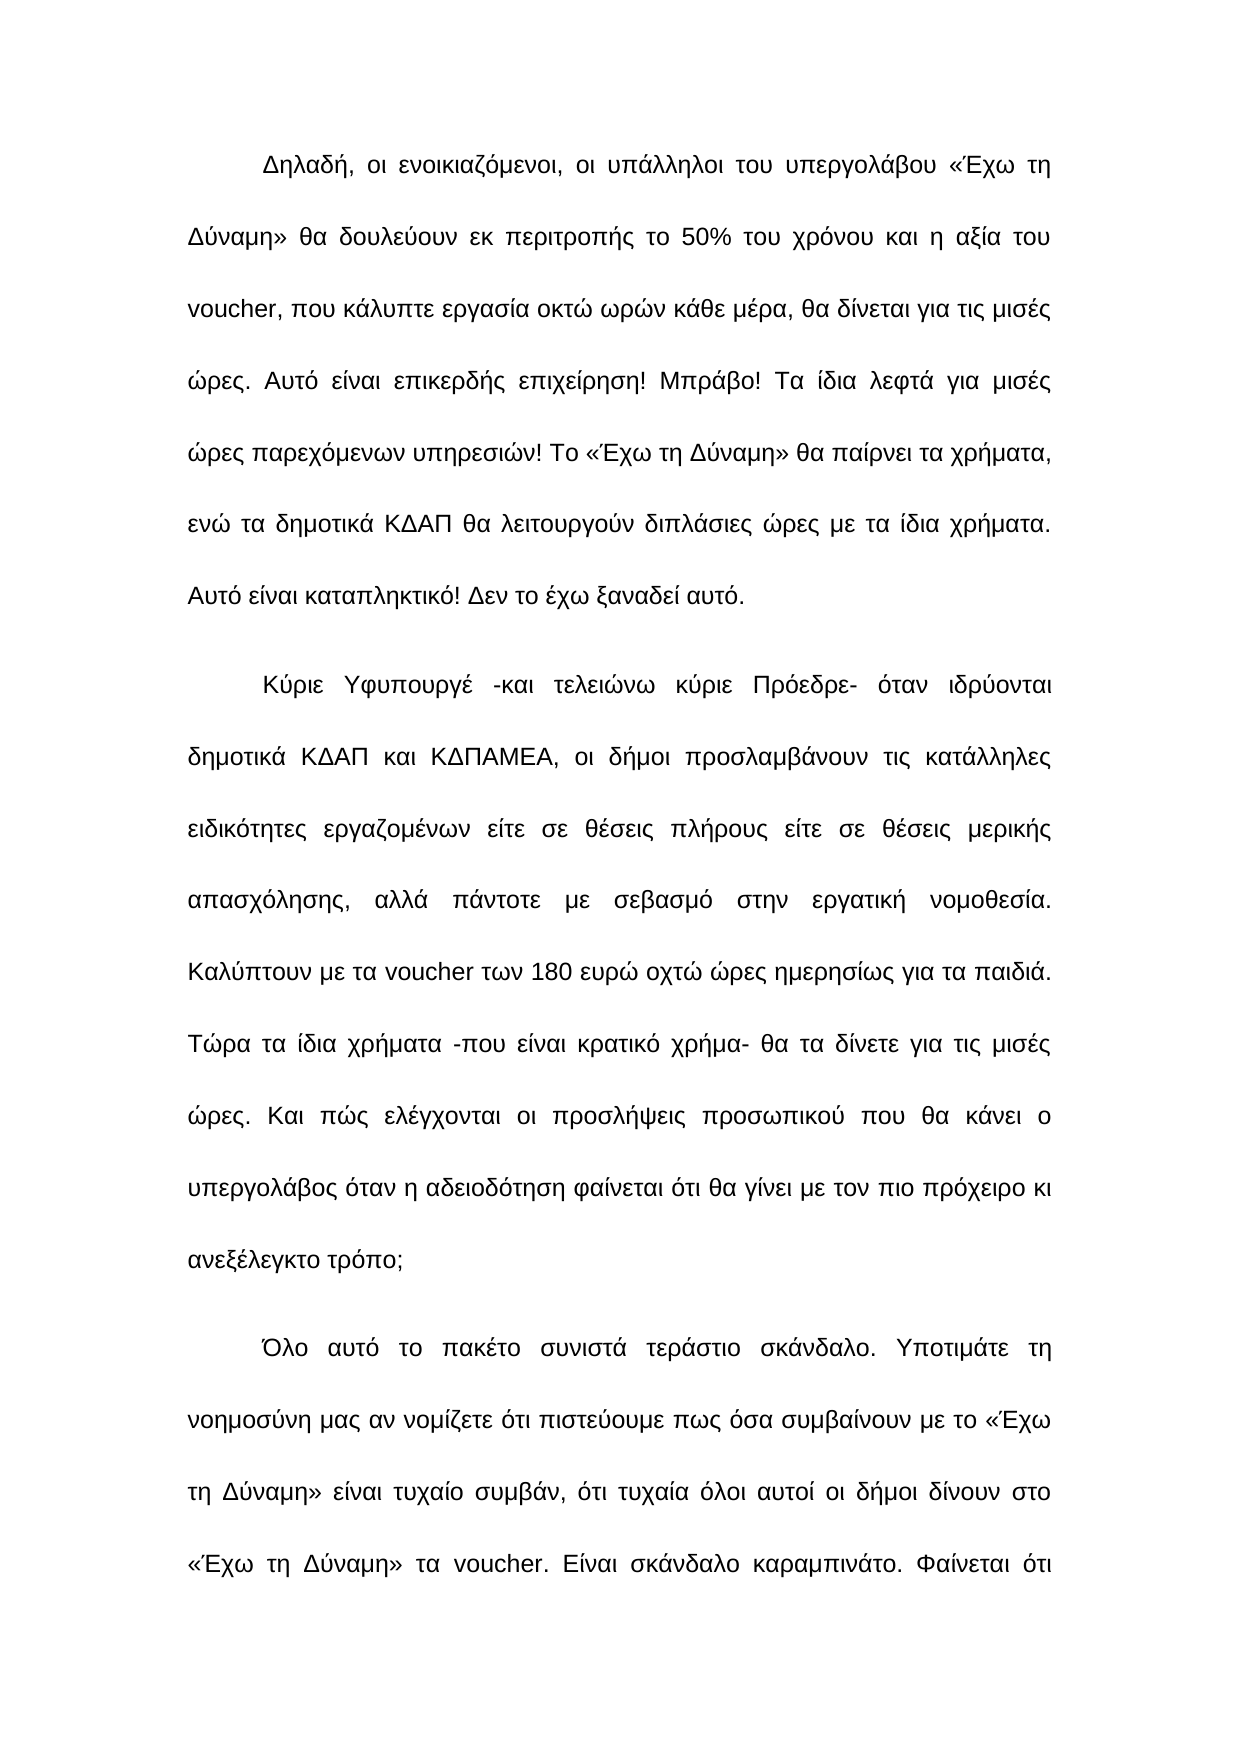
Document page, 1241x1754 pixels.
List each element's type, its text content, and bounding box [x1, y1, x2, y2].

text Κύριε Υφυπουργέ -και τελειώνω κύριε Πρόεδρε- όταν ιδρύονται δημοτικά ΚΔΑΠ και ΚΔΠΑΜΕΑ, οι δήμοι προσλαμβάνουν τις κατάλληλες ειδικότητες εργαζομένων είτε σε θέσεις πλήρους είτε σε θέσεις μερικής απασχόλησης, αλλά πάντοτε με σεβασμό στην εργατική νομοθεσία. Καλύπτουν με τα voucher των 180 ευρώ οχτώ ώρες ημερησίως για τα παιδιά. Τώρα τα ίδια χρήματα -που είναι κρατικό χρήμα- θα τα δίνετε για τις μισές ώρες. Και πώς ελέγχονται οι προσλήψεις προσωπικού που θα κάνει ο υπεργολάβος όταν η αδειοδότηση φαίνεται ότι θα γίνει με τον πιο πρόχειρο κι ανεξέλεγκτο τρόπο; [187, 670, 1053, 1273]
text Δηλαδή, οι ενοικιαζόμενοι, οι υπάλληλοι του υπεργολάβου «Έχω τη Δύναμη» θα δουλεύουν εκ περιτροπής το 50% του χρόνου και η αξία του voucher, που κάλυπτε εργασία οκτώ ωρών κάθε μέρα, θα δίνεται για τις μισές ώρες. Αυτό είναι επικερδής επιχείρηση! Μπράβο! Τα ίδια λεφτά για μισές ώρες παρεχόμενων υπηρεσιών! Το «Έχω τη Δύναμη» θα παίρνει τα χρήματα, ενώ τα δημοτικά ΚΔΑΠ θα λειτουργούν διπλάσιες ώρες με τα ίδια χρήματα. Αυτό είναι καταπληκτικό! Δεν το έχω ξαναδεί αυτό. [187, 150, 1053, 610]
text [187, 1333, 1053, 1578]
